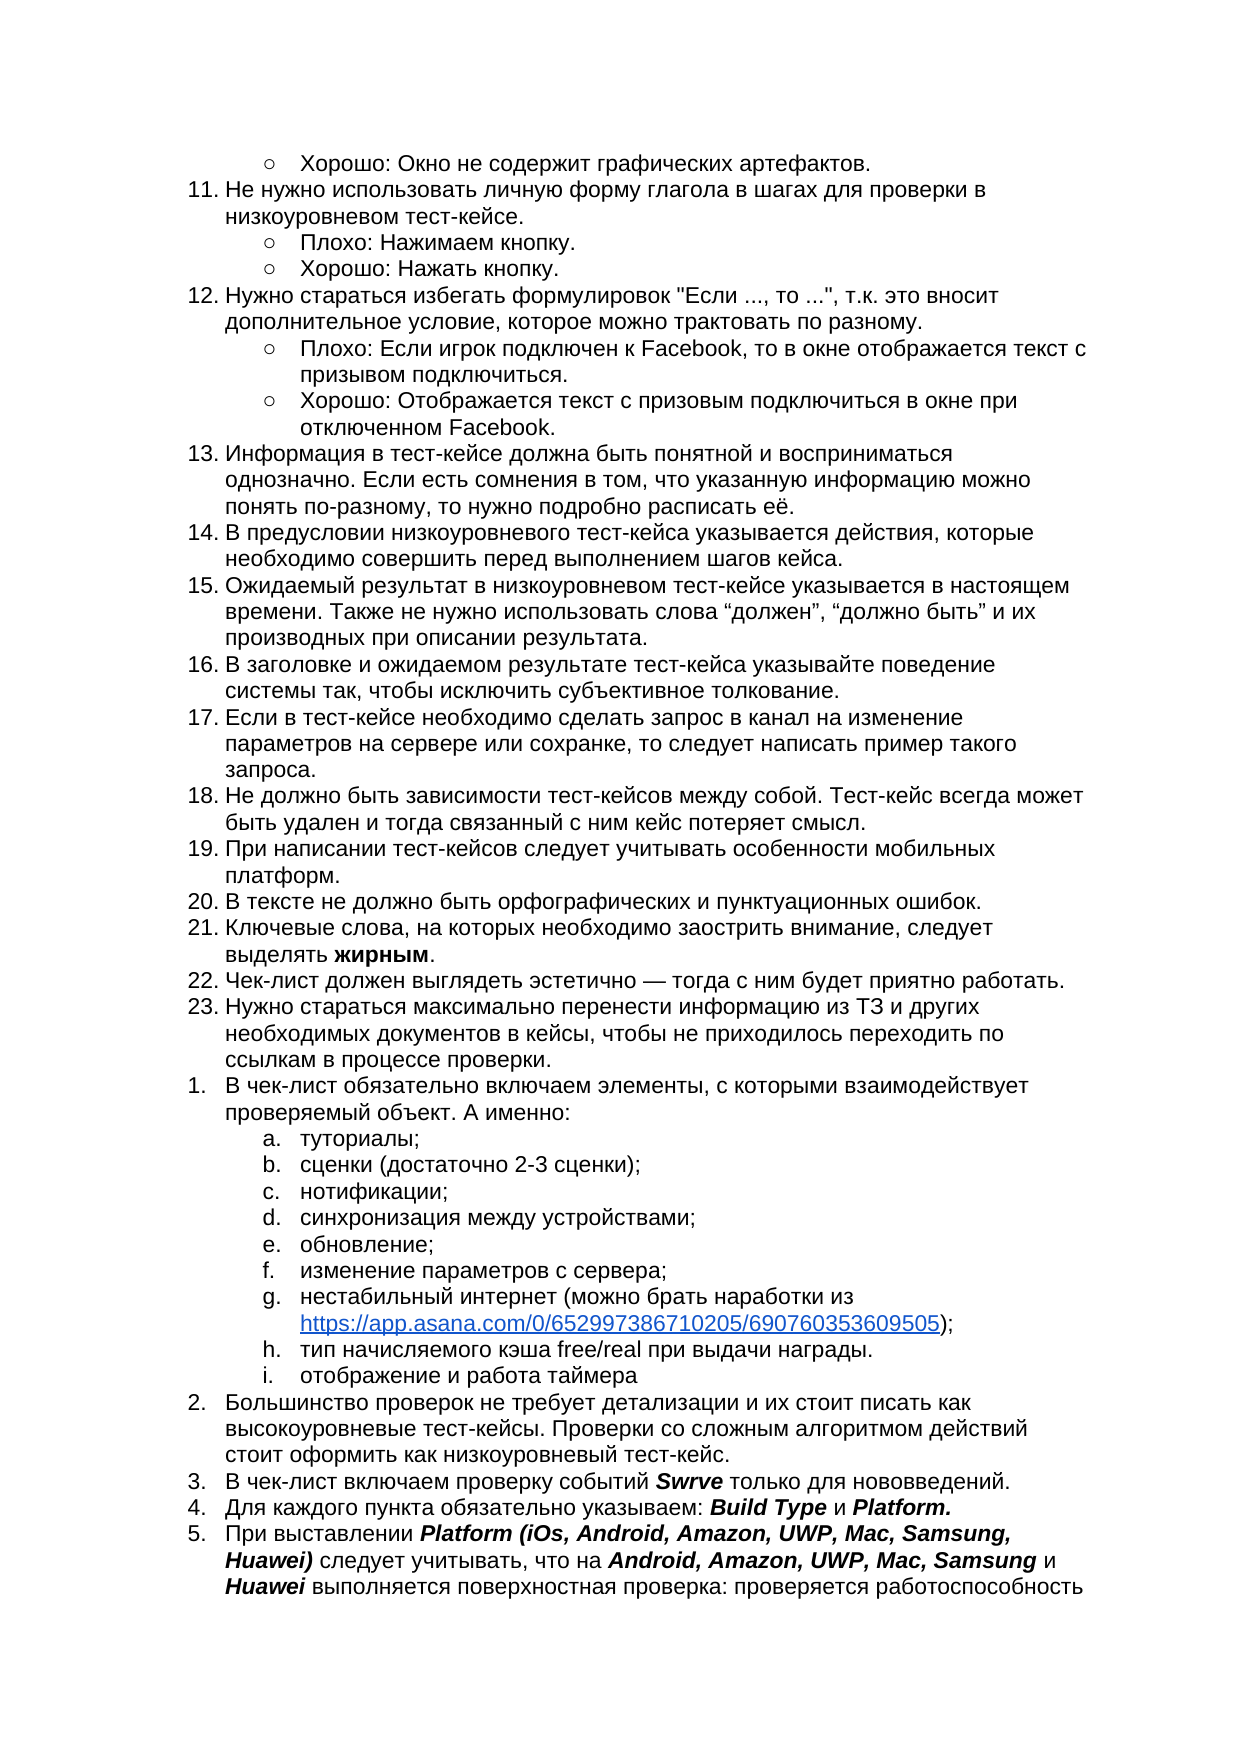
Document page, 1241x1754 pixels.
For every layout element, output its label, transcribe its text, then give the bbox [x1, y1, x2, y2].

list изменение параметров с сервера; [262, 1257, 1090, 1283]
list туториалы; [262, 1125, 1090, 1151]
list Хорошо: Нажать кнопку. [262, 255, 1090, 282]
list Нужно стараться избегать формулировок "Если ..., то ...", т.к. это вносит дополнительное условие, которое можно трактовать по разному. [187, 282, 1090, 334]
list В тексте не должно быть орфографических и пунктуационных ошибок. [187, 888, 1090, 914]
list Хорошо: Отображается текст с призовым подключиться в окне при отключенном Facebook. [262, 387, 1090, 440]
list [187, 1520, 1090, 1599]
list тип начисляемого кэша free/real при выдачи награды. [262, 1336, 1090, 1362]
list Ожидаемый результат в низкоуровневом тест-кейсе указывается в настоящем времени. Также не нужно использовать слова “должен”, “должно быть” и их производных при описании результата. [187, 572, 1090, 651]
list Если в тест-кейсе необходимо сделать запрос в канал на изменение параметров на сервере или сохранке, то следует написать пример такого запроса. [187, 703, 1090, 782]
list Информация в тест-кейсе должна быть понятной и восприниматься однозначно. Если есть сомнения в том, что указанную информацию можно понять по-разному, то нужно подробно расписать её. [187, 440, 1090, 519]
list обновление; [262, 1231, 1090, 1257]
list синхронизация между устройствами; [262, 1204, 1090, 1231]
list Плохо: Нажимаем кнопку. [262, 229, 1090, 255]
list Не нужно использовать личную форму глагола в шагах для проверки в низкоуровневом тест-кейсе. [187, 176, 1090, 229]
list При написании тест-кейсов следует учитывать особенности мобильных платформ. [187, 835, 1090, 888]
list В заголовке и ожидаемом результате тест-кейса указывайте поведение системы так, чтобы исключить субъективное толкование. [187, 651, 1090, 703]
list Не должно быть зависимости тест-кейсов между собой. Тест-кейс всегда может быть удален и тогда связанный с ним кейс потеряет смысл. [187, 782, 1090, 835]
list Нужно стараться максимально перенести информацию из ТЗ и других необходимых документов в кейсы, чтобы не приходилось переходить по ссылкам в процессе проверки. [187, 993, 1090, 1072]
list В чек-лист включаем проверку событий Swrve только для нововведений. [187, 1468, 1090, 1494]
list Плохо: Если игрок подключен к Facebook, то в окне отображается текст с призывом подключиться. [262, 334, 1090, 387]
list Чек-лист должен выглядеть эстетично — тогда с ним будет приятно работать. [187, 967, 1090, 993]
list Для каждого пункта обязательно указываем: Build Type и Platform. [187, 1494, 1090, 1520]
list отображение и работа таймера [262, 1362, 1090, 1389]
list В предусловии низкоуровневого тест-кейса указывается действия, которые необходимо совершить перед выполнением шагов кейса. [187, 519, 1090, 572]
list нестабильный интернет (можно брать наработки из https://app.asana.com/0/652997386710205/690760353609505); [262, 1283, 1090, 1336]
list Ключевые слова, на которых необходимо заострить внимание, следует выделять жирным. [187, 914, 1090, 967]
list Большинство проверок не требует детализации и их стоит писать как высокоуровневые тест-кейсы. Проверки со сложным алгоритмом действий стоит оформить как низкоуровневый тест-кейс. [187, 1389, 1090, 1468]
list нотификации; [262, 1178, 1090, 1204]
list сценки (достаточно 2-3 сценки); [262, 1151, 1090, 1178]
list В чек-лист обязательно включаем элементы, с которыми взаимодействует проверяемый объект. А именно: [187, 1072, 1090, 1125]
list Хорошо: Окно не содержит графических артефактов. [262, 150, 1090, 176]
